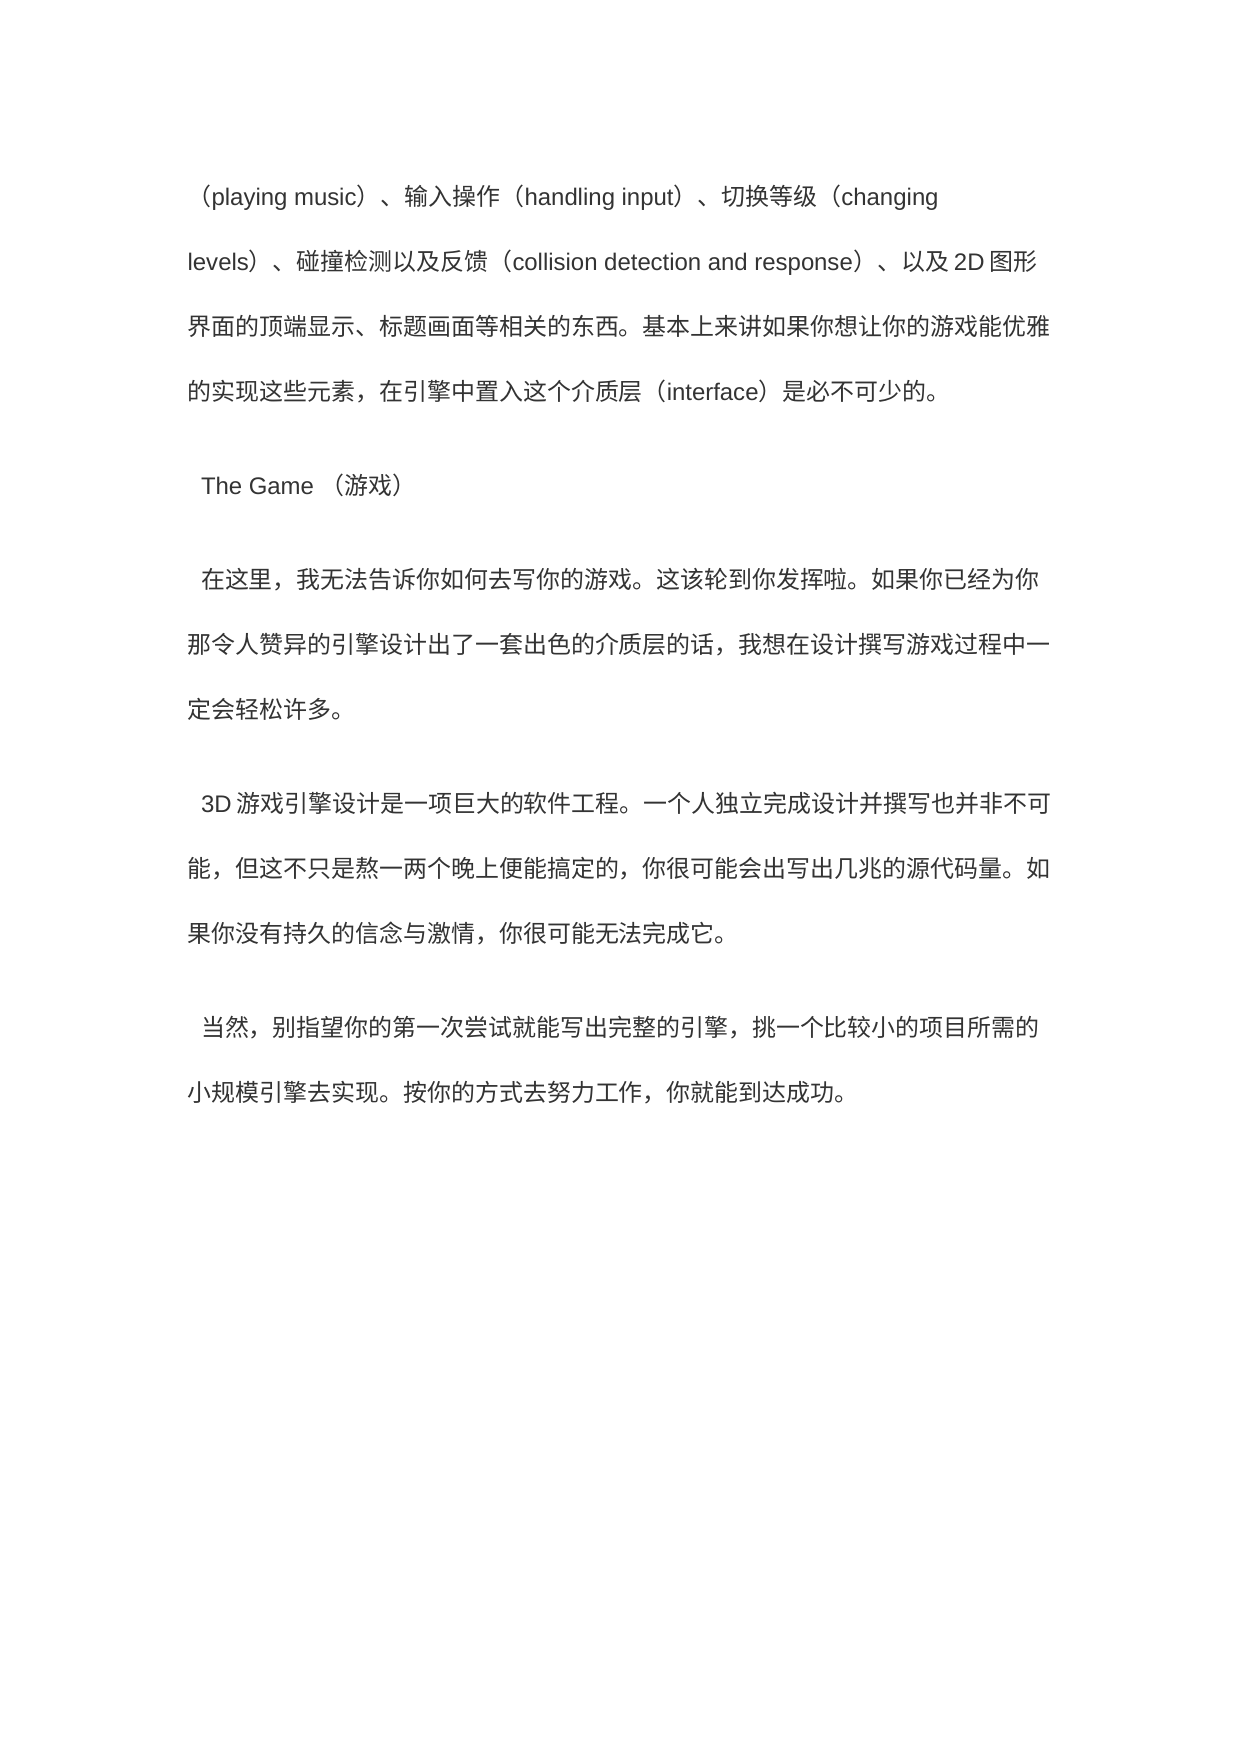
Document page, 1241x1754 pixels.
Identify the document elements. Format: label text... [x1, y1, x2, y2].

text 在这里，我无法告诉你如何去写你的游戏。这该轮到你发挥啦。如果你已经为你那令人赞异的引擎设计出了一套出色的介质层的话，我想在设计撰写游戏过程中一定会轻松许多。 [187, 545, 1053, 740]
text 3D游戏引擎设计是一项巨大的软件工程。一个人独立完成设计并撰写也并非不可能，但这不只是熬一两个晚上便能搞定的，你很可能会出写出几兆的源代码量。如果你没有持久的信念与激情，你很可能无法完成它。 [187, 769, 1053, 964]
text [187, 162, 1053, 422]
text 当然，别指望你的第一次尝试就能写出完整的引擎，挑一个比较小的项目所需的小规模引擎去实现。按你的方式去努力工作，你就能到达成功。 [187, 994, 1053, 1124]
text The Game （游戏） [187, 451, 1053, 516]
